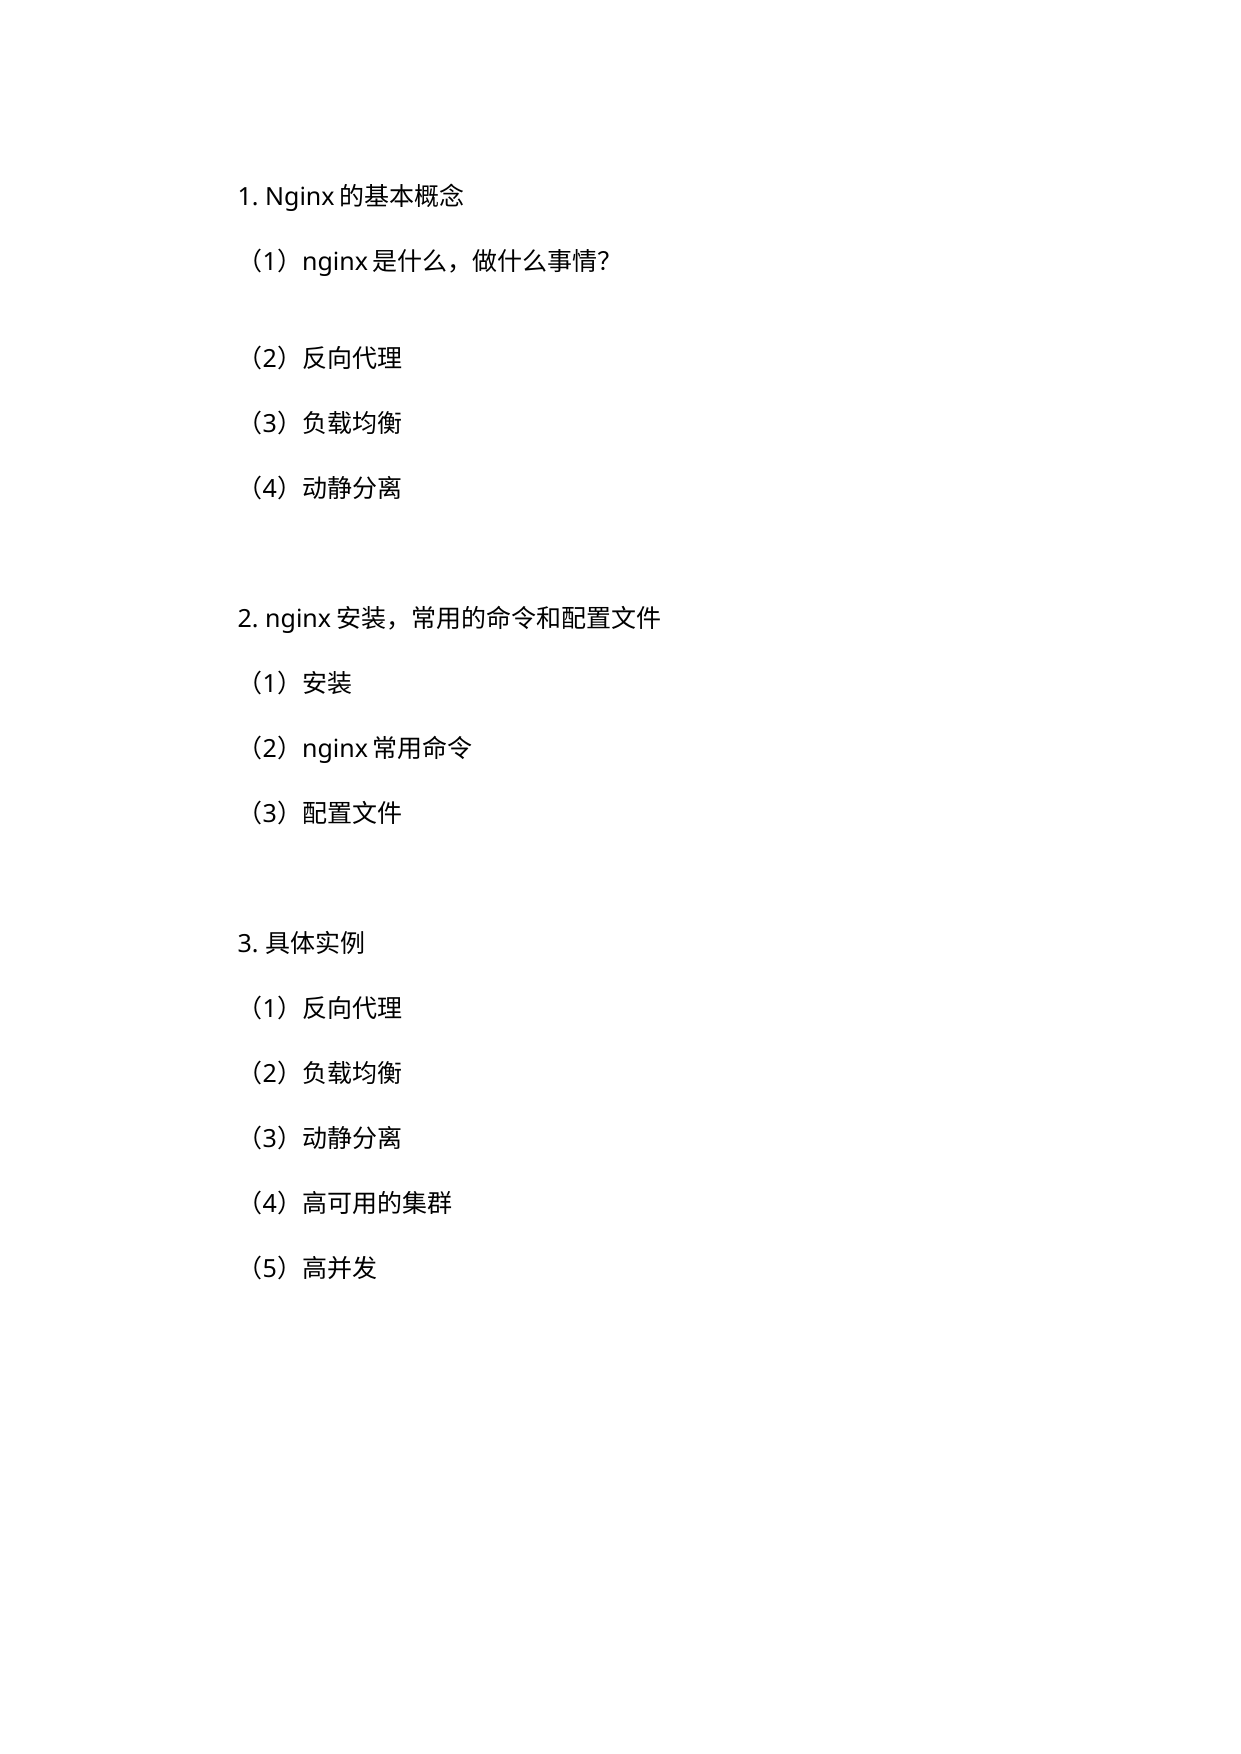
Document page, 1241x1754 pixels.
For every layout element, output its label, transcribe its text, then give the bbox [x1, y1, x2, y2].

text （4）高可用的集群 [187, 1169, 1053, 1234]
text （3）负载均衡 [187, 389, 1053, 454]
text （2）反向代理 [187, 324, 1053, 389]
text 1. Nginx的基本概念 [187, 162, 1053, 227]
text （4）动静分离 [187, 454, 1053, 519]
text （3）动静分离 [187, 1104, 1053, 1169]
text （1）安装 [187, 649, 1053, 714]
text 2. nginx安装，常用的命令和配置文件 [187, 584, 1053, 649]
text 3. 具体实例 [187, 909, 1053, 974]
text （1）反向代理 [187, 974, 1053, 1039]
text （1）nginx是什么，做什么事情？ [187, 227, 1053, 292]
text （2）负载均衡 [187, 1039, 1053, 1104]
text （3）配置文件 [187, 779, 1053, 844]
text （5）高并发 [187, 1234, 1053, 1299]
text （2）nginx常用命令 [187, 714, 1053, 779]
